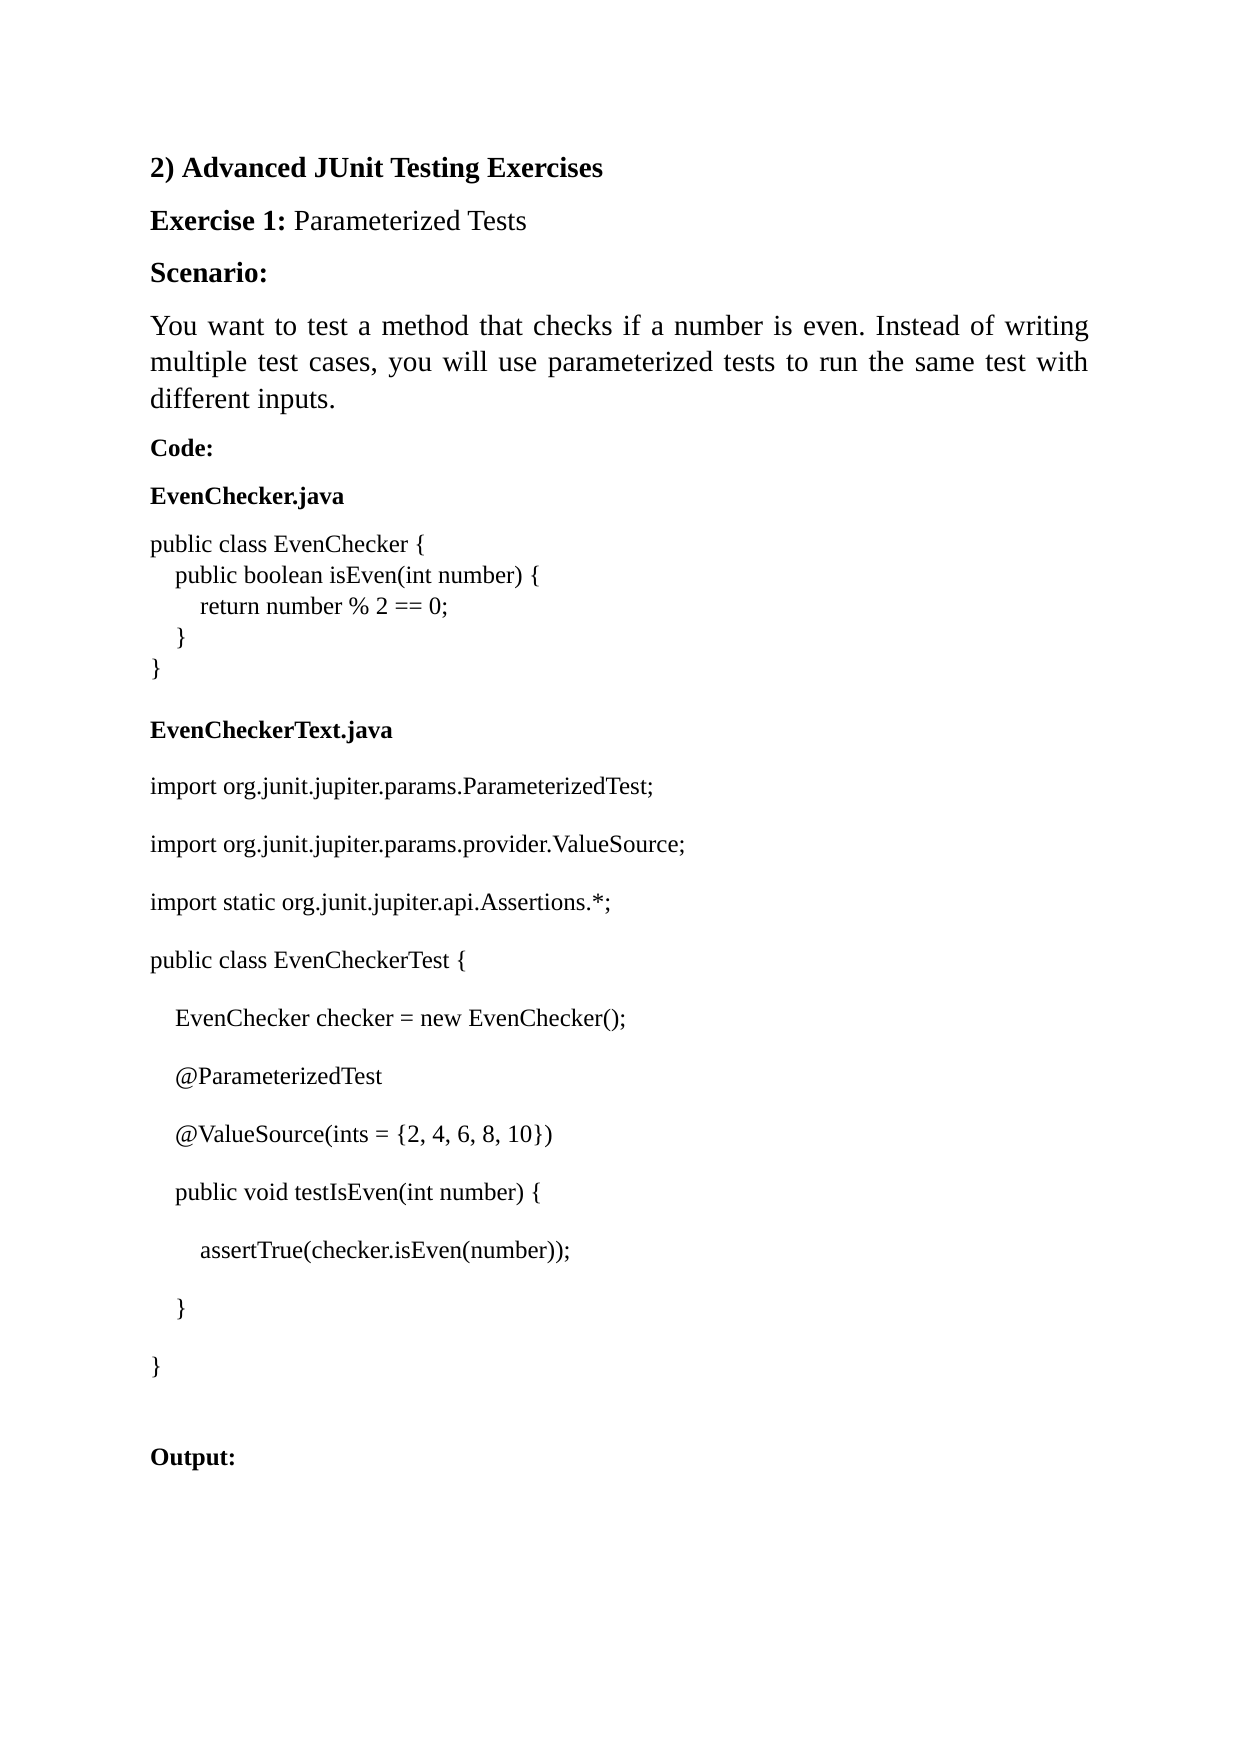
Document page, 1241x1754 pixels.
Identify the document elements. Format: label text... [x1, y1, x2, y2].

text EvenChecker.java [150, 481, 1090, 510]
text } [150, 1351, 1090, 1380]
text import static org.junit.jupiter.api.Assertions.*; [150, 887, 1090, 916]
text import org.junit.jupiter.params.provider.ValueSource; [150, 829, 1090, 858]
text EvenCheckerText.java [150, 715, 1090, 744]
text Output: [150, 1442, 1090, 1471]
text EvenChecker checker = new EvenChecker(); [150, 1003, 1090, 1032]
text } [150, 1293, 1090, 1322]
text Code: [150, 433, 1090, 462]
text @ValueSource(ints = {2, 4, 6, 8, 10}) [150, 1119, 1090, 1148]
text assertTrue(checker.isEven(number)); [150, 1235, 1090, 1264]
text public void testIsEven(int number) { [150, 1177, 1090, 1206]
text public class EvenCheckerTest { [150, 945, 1090, 974]
text return number % 2 == 0; [150, 591, 1090, 620]
text 2) Advanced JUnit Testing Exercises [150, 150, 1090, 183]
text import org.junit.jupiter.params.ParameterizedTest; [150, 771, 1090, 800]
text Exercise 1: Parameterized Tests [150, 203, 1090, 236]
text public class EvenChecker { [150, 529, 1090, 558]
text Scenario: [150, 256, 1090, 289]
text @ParameterizedTest [150, 1061, 1090, 1090]
text public boolean isEven(int number) { [150, 560, 1090, 589]
text } [150, 622, 1090, 651]
text You want to test a method that checks if a number is even. Instead of writing multiple test cases, you will use parameterized tests to run the same test with different inputs. [150, 308, 1090, 414]
text } [150, 653, 1090, 682]
